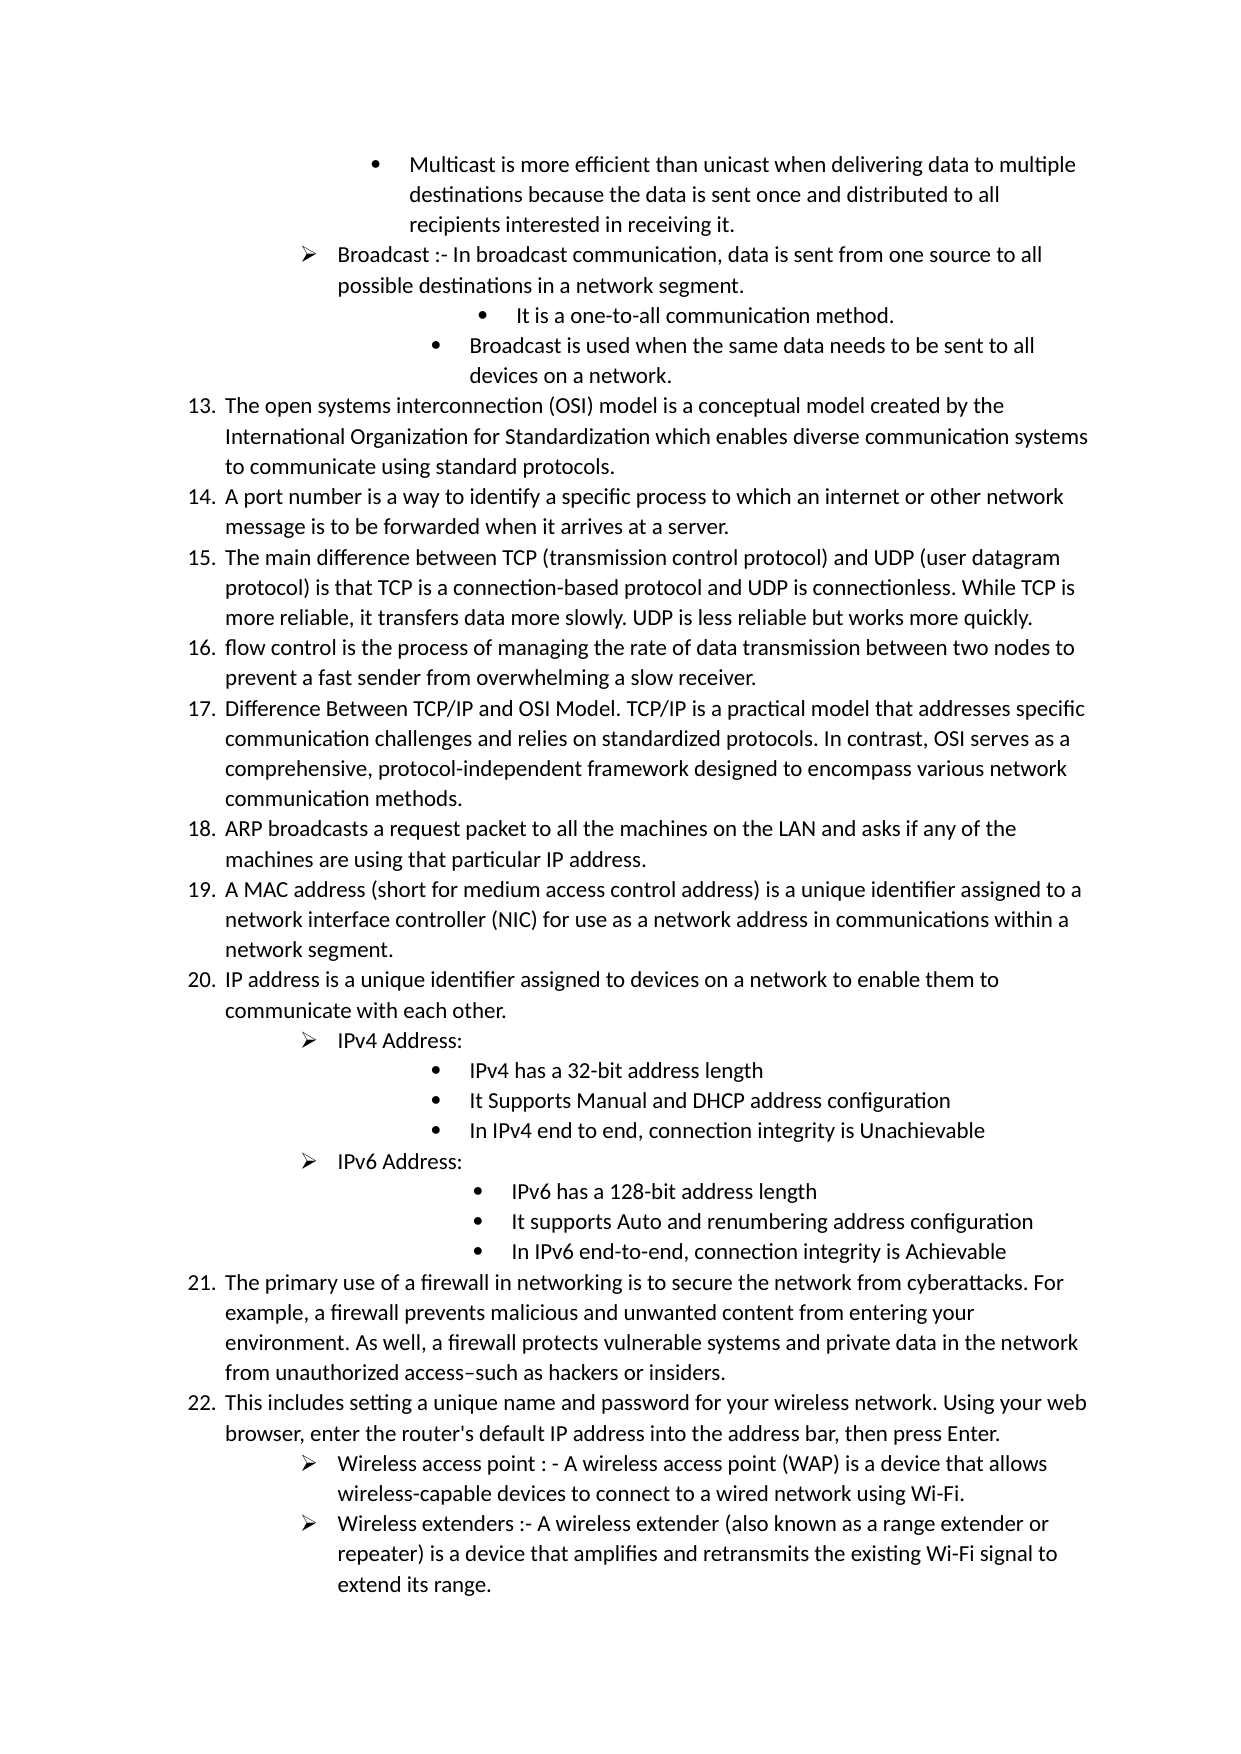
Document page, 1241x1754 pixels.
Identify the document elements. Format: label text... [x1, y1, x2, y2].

list It Supports Manual and DHCP address configuration [432, 1086, 1090, 1114]
list Difference Between TCP/IP and OSI Model. TCP/IP is a practical model that addresses specific communication challenges and relies on standardized protocols. In contrast, OSI serves as a comprehensive, protocol-independent framework designed to encompass various network communication methods. [187, 694, 1090, 812]
list A port number is a way to identify a specific process to which an internet or other network message is to be forwarded when it arrives at a server. [187, 482, 1090, 541]
list In IPv4 end to end, connection integrity is Unachievable [432, 1117, 1090, 1145]
list IPv6 has a 128-bit address length [474, 1177, 1090, 1205]
list The main difference between TCP (transmission control protocol) and UDP (user datagram protocol) is that TCP is a connection-based protocol and UDP is connectionless. While TCP is more reliable, it transfers data more slowly. UDP is less reliable but works more quickly. [187, 543, 1090, 631]
list Wireless extenders :- A wireless extender (also known as a range extender or repeater) is a device that amplifies and retransmits the existing Wi-Fi signal to extend its range. [300, 1509, 1090, 1598]
list The primary use of a firewall in networking is to secure the network from cyberattacks. For example, a firewall prevents malicious and unwanted content from entering your environment. As well, a firewall protects vulnerable systems and private data in the network from unauthorized access–such as hackers or insiders. [187, 1268, 1090, 1386]
list Wireless access point : - A wireless access point (WAP) is a device that allows wireless-capable devices to connect to a wired network using Wi-Fi. [300, 1449, 1090, 1507]
list This includes setting a unique name and password for your wireless network. Using your web browser, enter the router's default IP address into the address bar, then press Enter. [187, 1388, 1090, 1447]
list The open systems interconnection (OSI) model is a conceptual model created by the International Organization for Standardization which enables diverse communication systems to communicate using standard protocols. [187, 392, 1090, 480]
list Broadcast is used when the same data needs to be sent to all devices on a network. [432, 331, 1090, 389]
list IPv4 Address: [300, 1026, 1090, 1054]
list Multicast is more efficient than unicast when delivering data to multiple destinations because the data is sent once and distributed to all recipients interested in receiving it. [372, 150, 1090, 238]
list IP address is a unique identifier assigned to devices on a network to enable them to communicate with each other. [187, 966, 1090, 1024]
list IPv6 Address: [300, 1147, 1090, 1175]
list flow control is the process of managing the rate of data transmission between two nodes to prevent a fast sender from overwhelming a slow receiver. [187, 633, 1090, 692]
list In IPv6 end-to-end, connection integrity is Achievable [474, 1237, 1090, 1266]
list ARP broadcasts a request packet to all the machines on the LAN and asks if any of the machines are using that particular IP address. [187, 814, 1090, 873]
list IPv4 has a 32-bit address length [432, 1056, 1090, 1084]
list Broadcast :- In broadcast communication, data is sent from one source to all possible destinations in a network segment. [300, 241, 1090, 299]
list It supports Auto and renumbering address configuration [474, 1207, 1090, 1235]
list It is a one-to-all communication method. [478, 301, 1090, 329]
list A MAC address (short for medium access control address) is a unique identifier assigned to a network interface controller (NIC) for use as a network address in communications within a network segment. [187, 875, 1090, 963]
